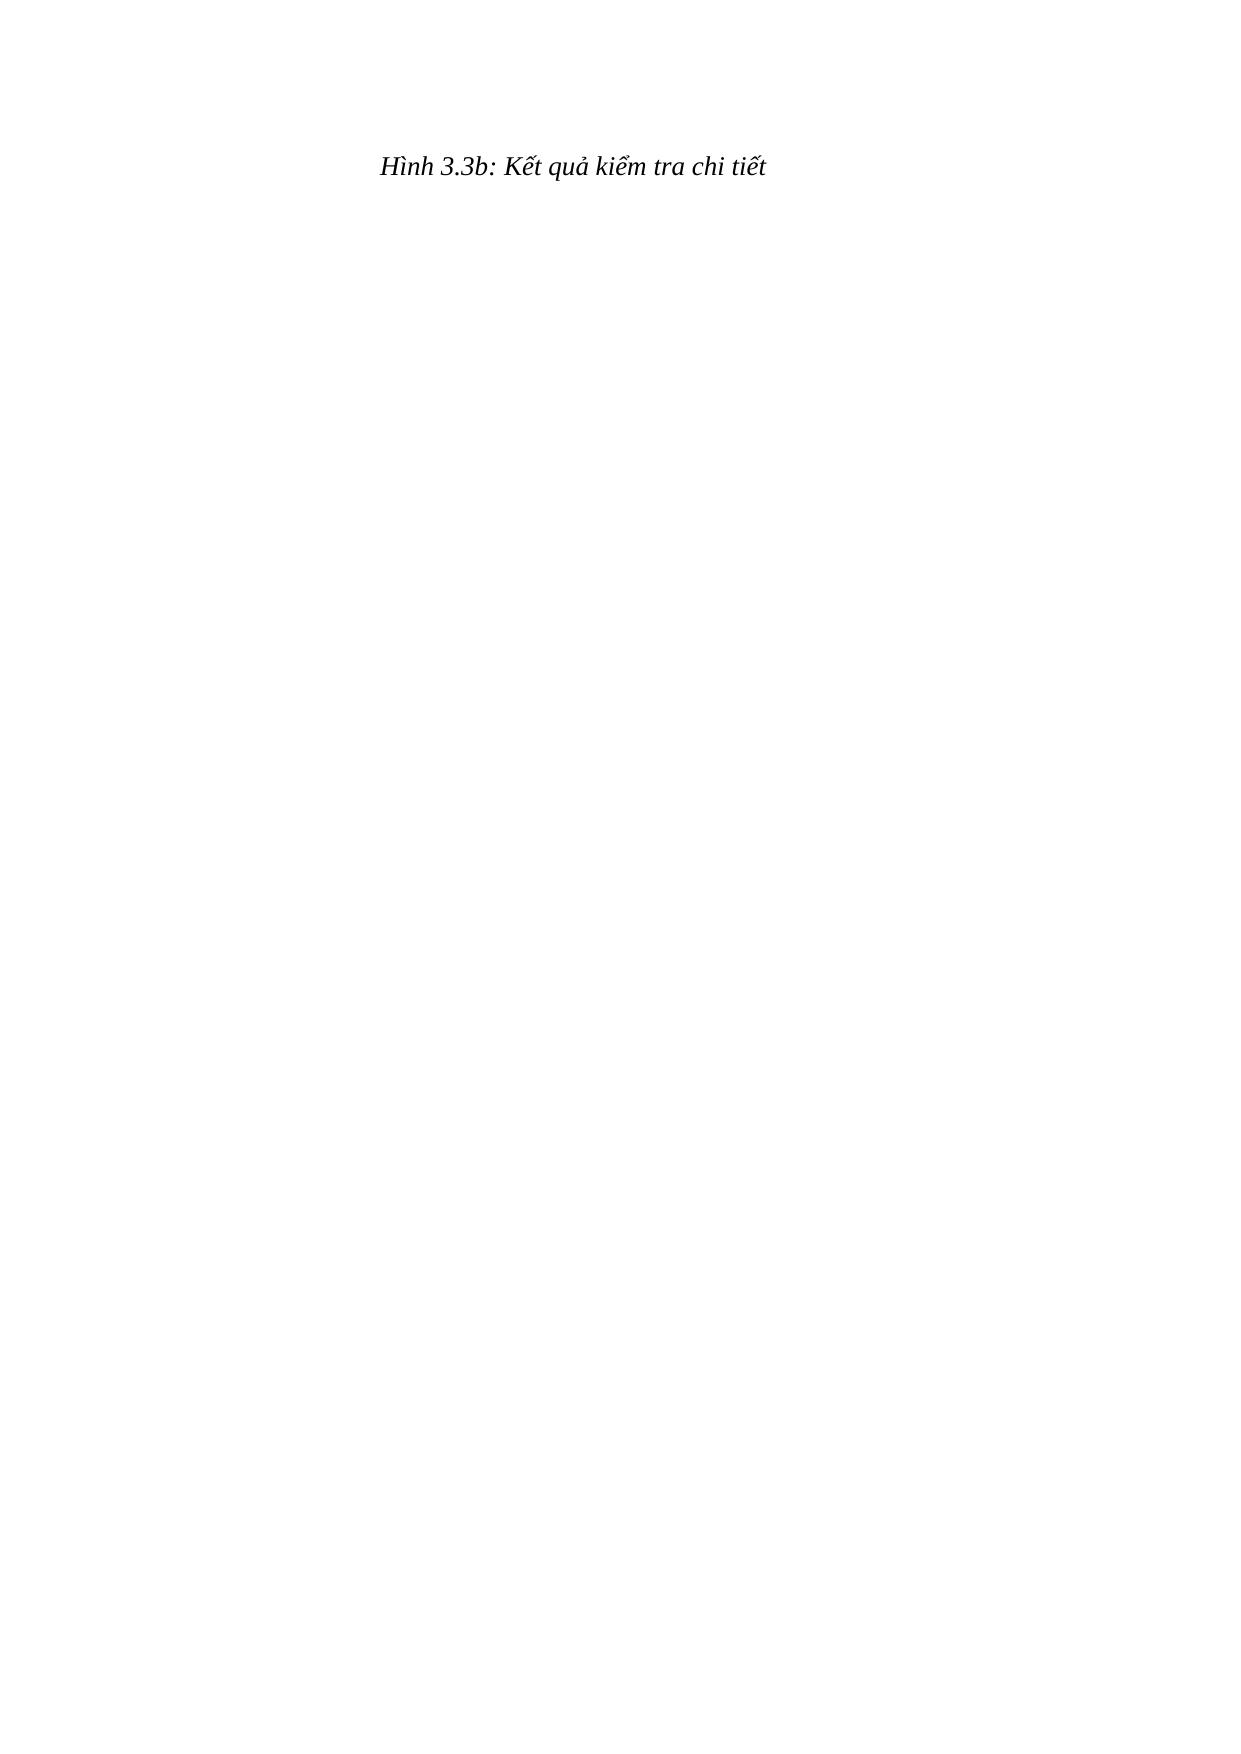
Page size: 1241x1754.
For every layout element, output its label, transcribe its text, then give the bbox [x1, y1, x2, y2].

list Hình 3.3b: Kết quả kiểm tra chi tiết [93, 150, 1053, 181]
